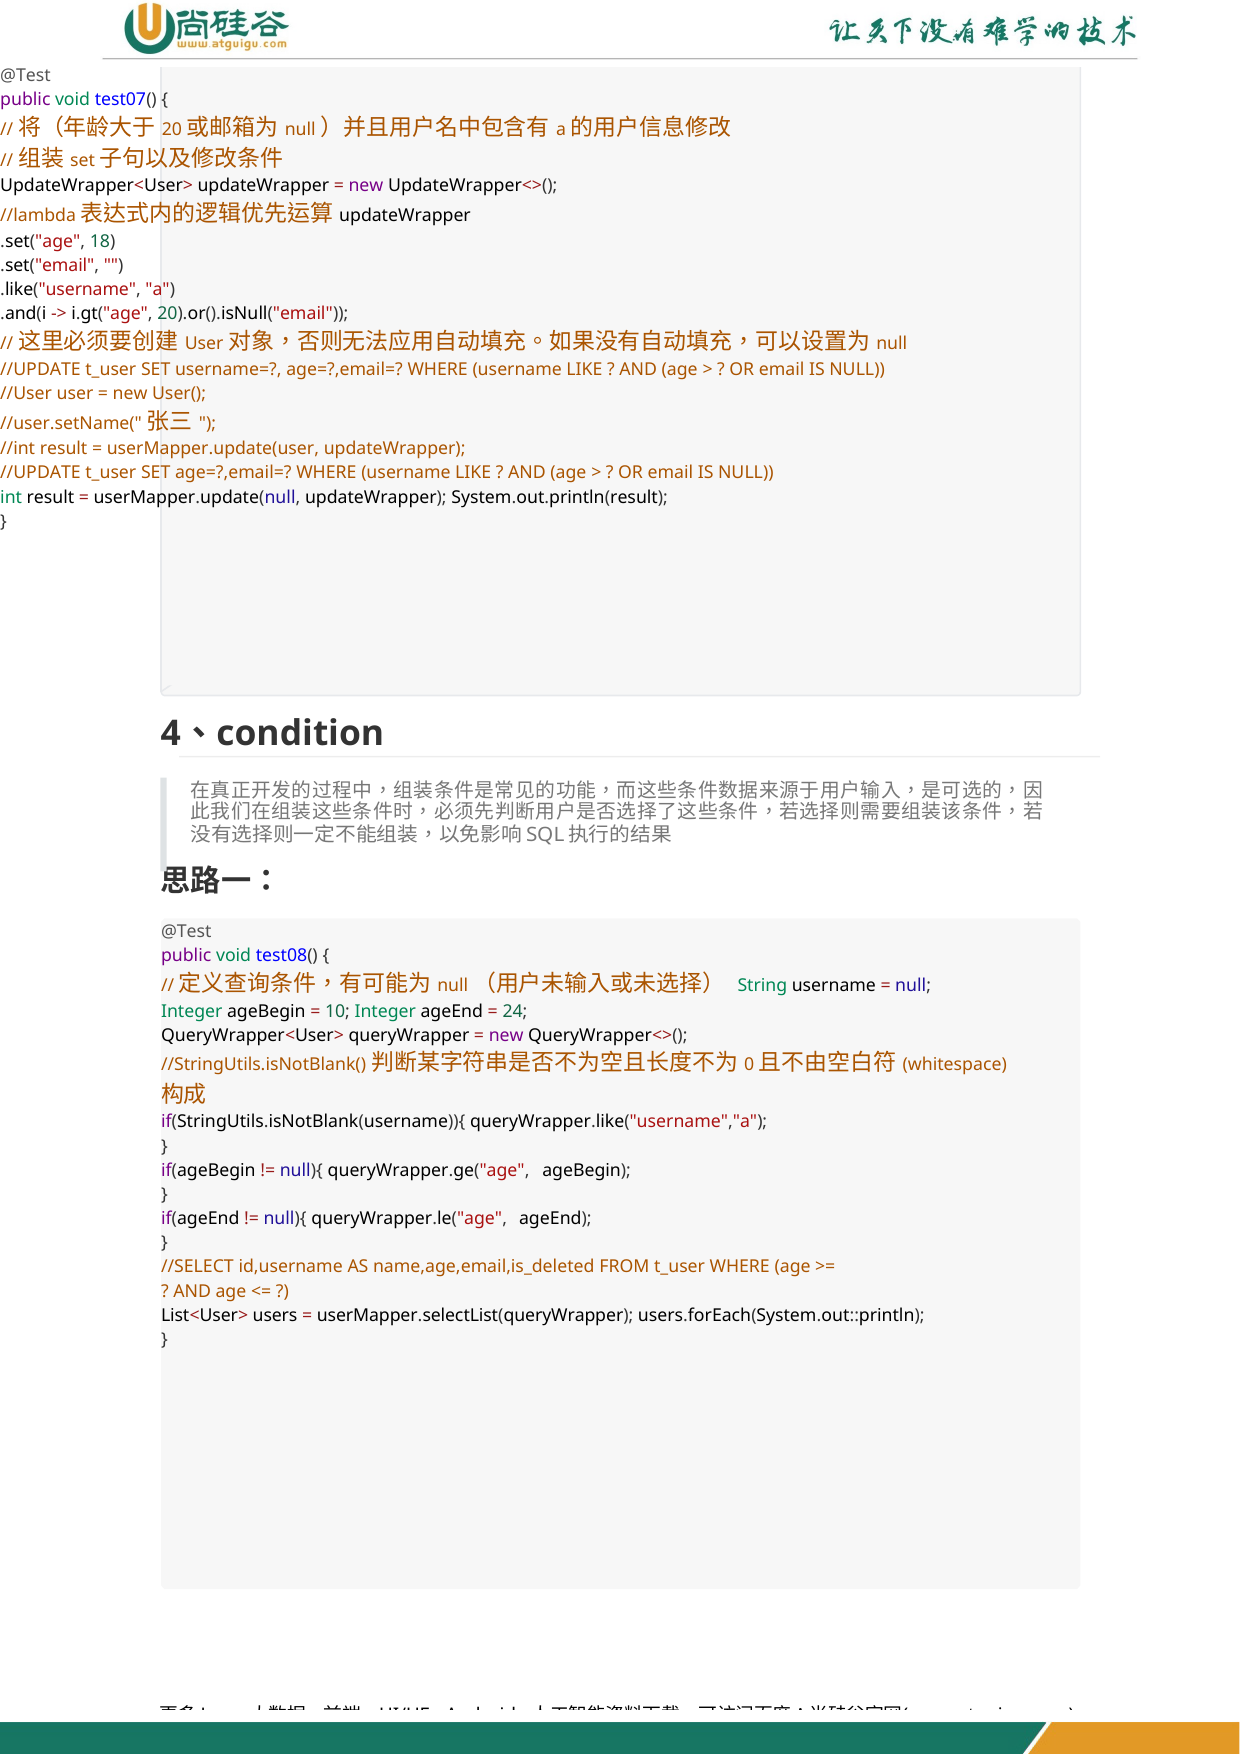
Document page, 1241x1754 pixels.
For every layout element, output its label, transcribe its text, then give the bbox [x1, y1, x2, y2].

picture [0, 0, 1240, 67]
text 在真正开发的过程中，组装条件是常见的功能，而这些条件数据来源于用户输入，是可选的，因 此我们在组装这些条件时，必须先判断用户是否选择了这些条件，若选择则需要组装该条件，若 没有选择则一定不能组装，以免影响SQL执行的结果 [190, 779, 1045, 848]
text 思路一： [160, 859, 1240, 901]
picture [0, 1721, 1240, 1754]
text 4、condition [160, 707, 1240, 756]
